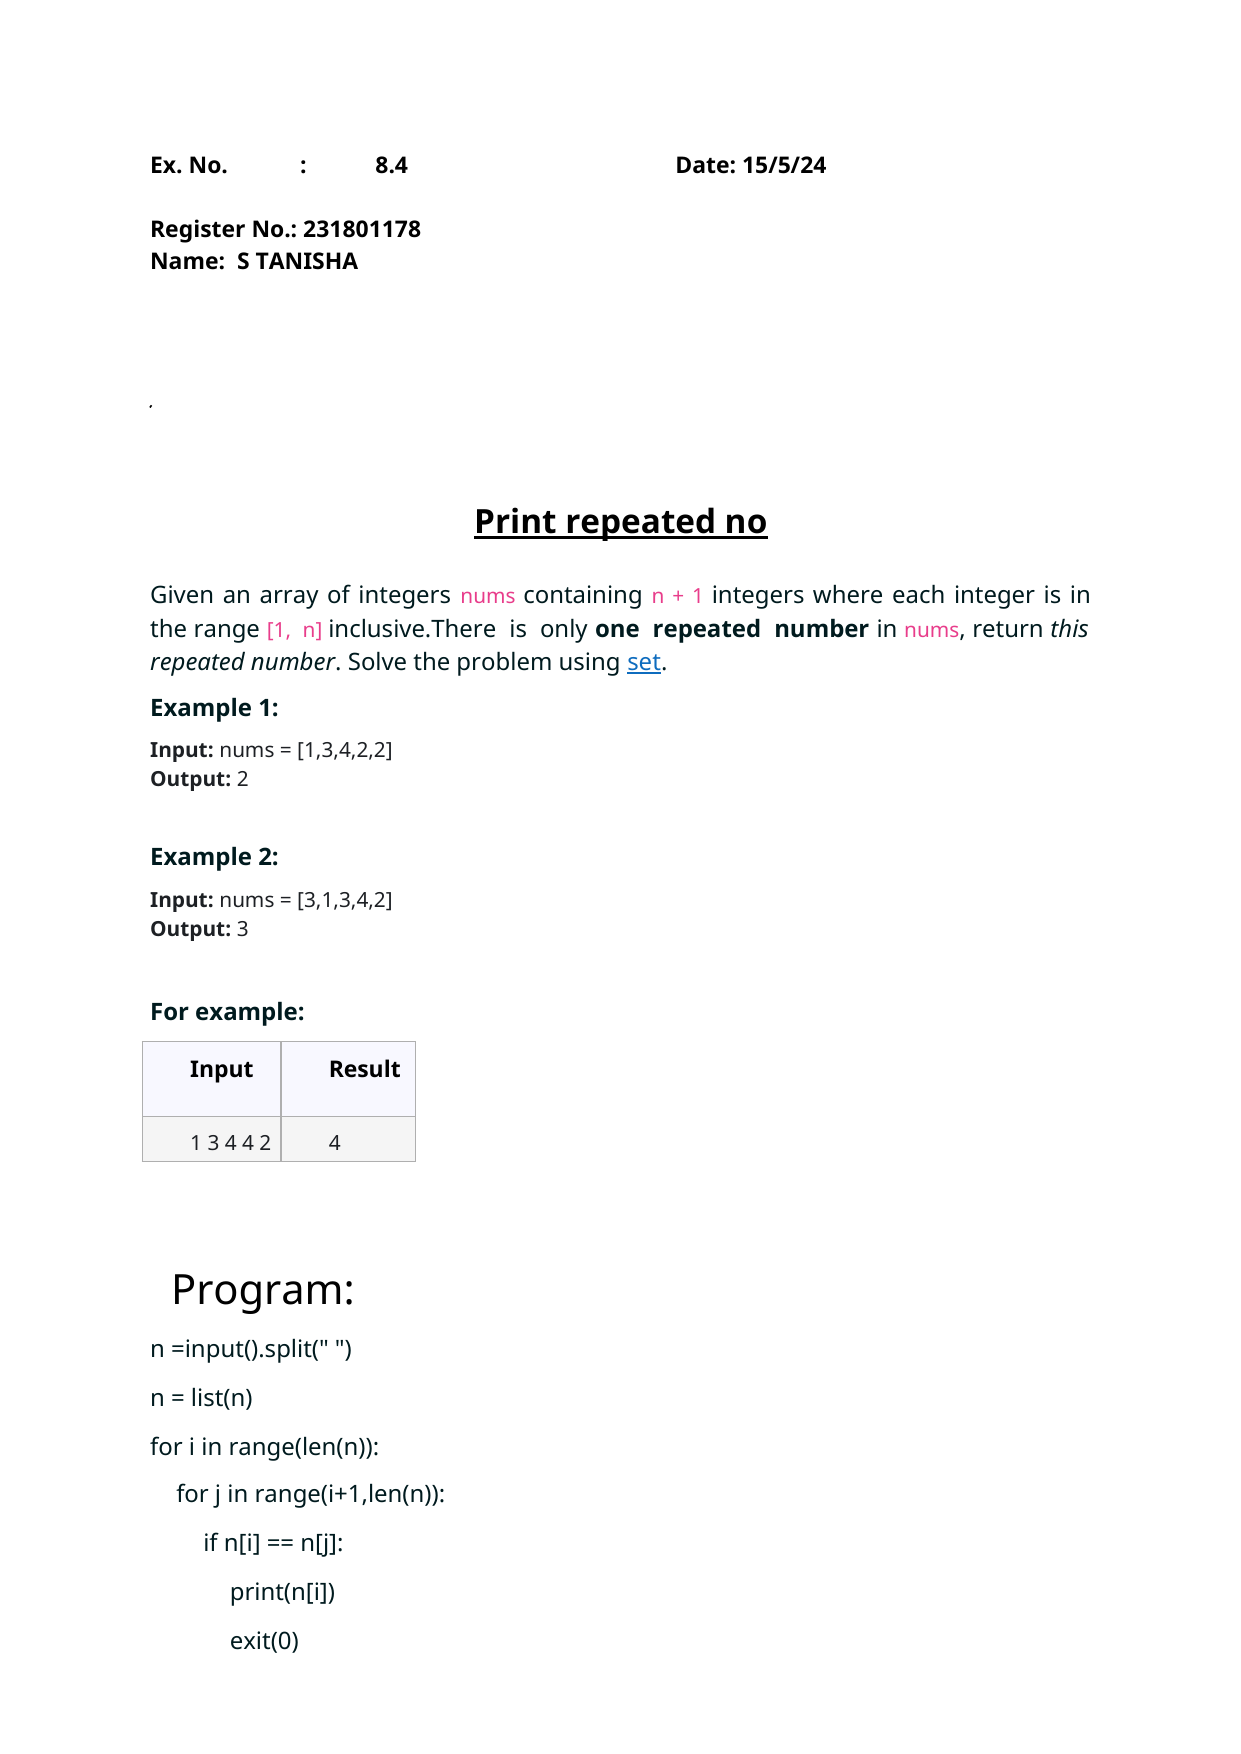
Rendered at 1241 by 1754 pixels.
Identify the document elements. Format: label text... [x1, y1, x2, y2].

text Name: S TANISHA [150, 245, 1173, 276]
table_cell 1 3 4 4 2 [143, 1117, 280, 1161]
table_cell 4 [282, 1117, 415, 1161]
text n =input().split(" ") n = list(n) [150, 1332, 360, 1413]
text Given an array of integers nums containing n + 1 integers where each integer is in the range [1, n] inclusive.There is only one repeated number in nums, return this repeated number. Solve the problem using set. [150, 578, 1092, 677]
text Output: 3 [150, 914, 1173, 942]
text Example 1: [150, 691, 1173, 723]
text print(n[i]) exit(0) [229, 1575, 360, 1656]
text Register No.: 231801178 [150, 213, 1173, 245]
text for i in range(len(n)): [150, 1430, 1173, 1463]
text for j in range(i+1,len(n)): if n[i] == n[j]: [176, 1476, 459, 1558]
text Input: nums = [1,3,4,2,2] [150, 736, 1173, 764]
text Output: 2 [150, 764, 1173, 793]
text Print repeated no [142, 498, 1099, 543]
subtitle Program: [150, 1260, 1173, 1317]
text Example 2: [150, 840, 1173, 872]
table_header Result [282, 1042, 415, 1116]
text Ex. No. : 8.4 Date: 15/5/24 [150, 149, 1173, 180]
text For example: [150, 994, 1173, 1027]
table_header Input [143, 1042, 280, 1116]
text Input: nums = [3,1,3,4,2] [150, 885, 1173, 914]
